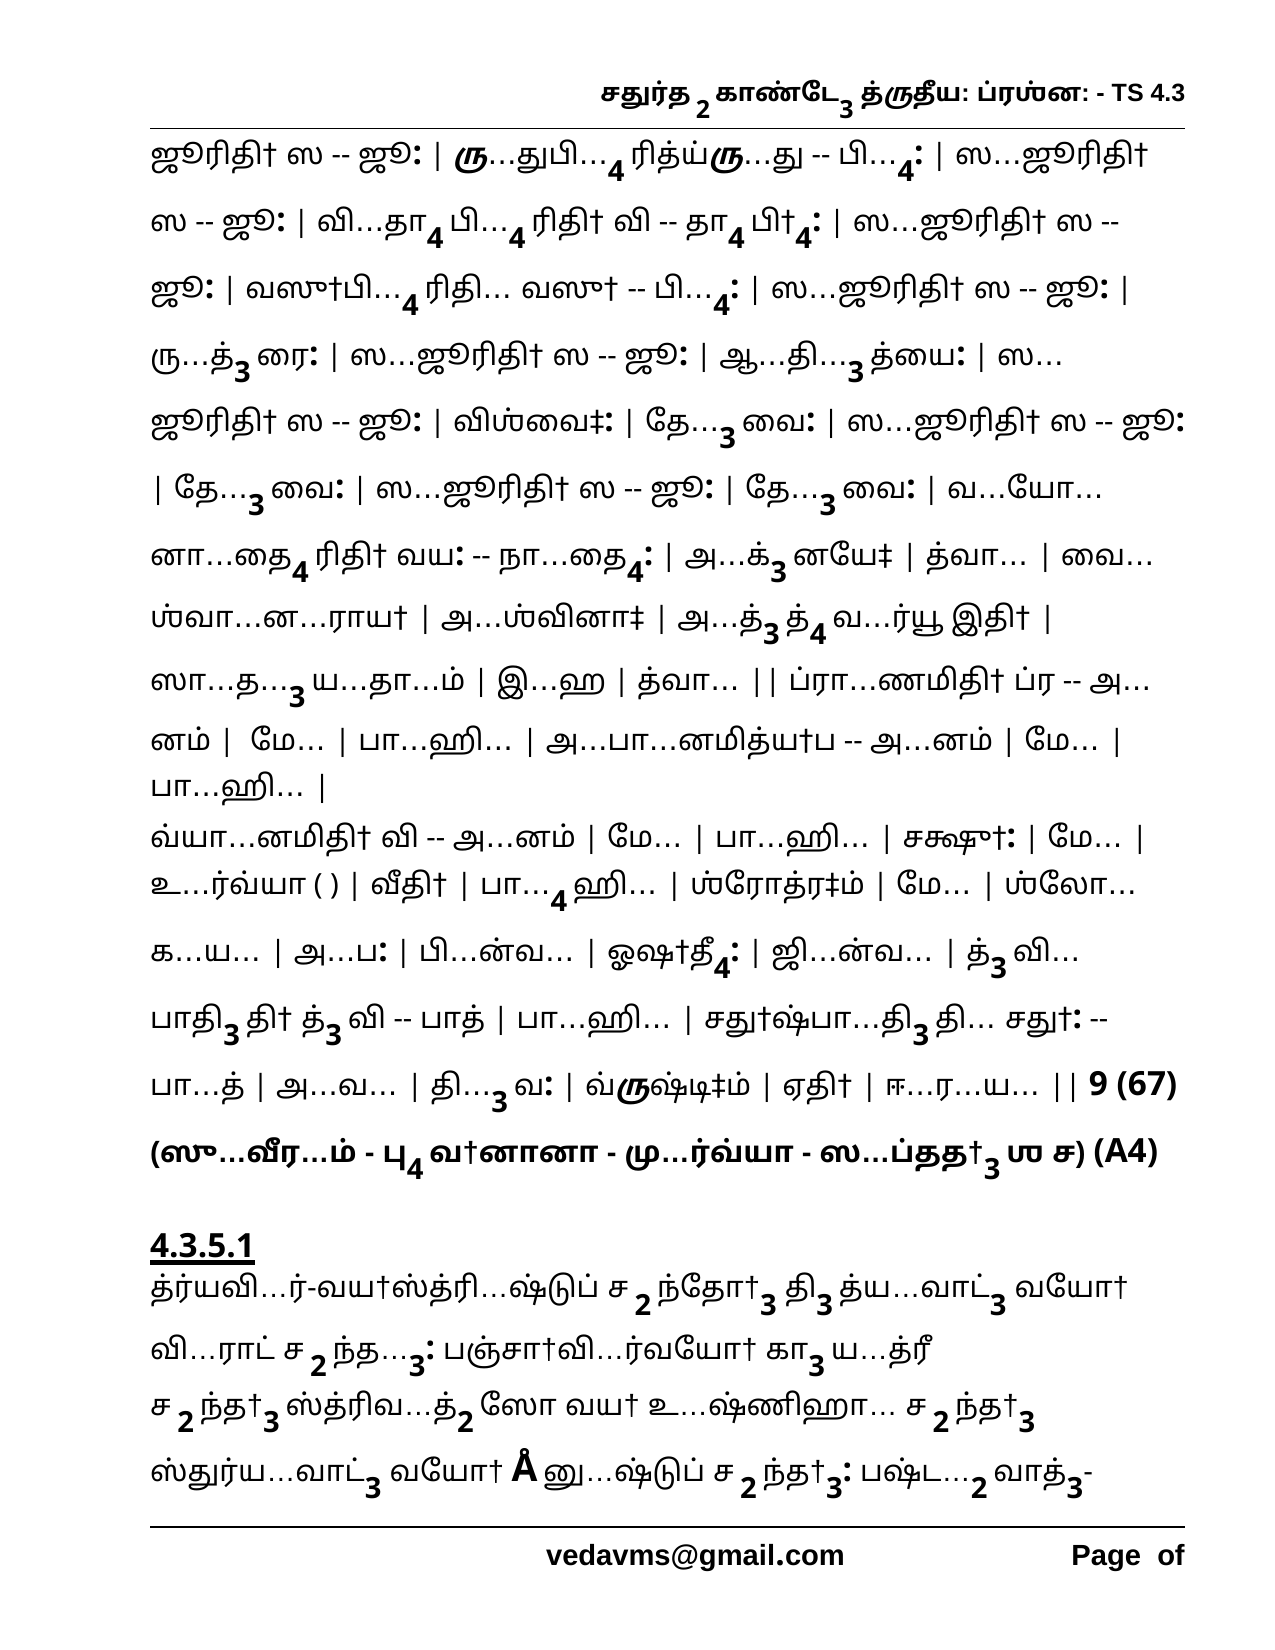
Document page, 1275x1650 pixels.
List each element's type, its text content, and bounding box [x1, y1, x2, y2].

text ஸா…த…3ய…தா…ம் | இ…ஹ | த்வா… || ப்ரா…ணமிதி† ப்ர -- அ…னம் | மே… | பா…ஹி… | அ…பா…னமித்ய†ப -- அ…னம் | மே… | பா…ஹி… | வ்யா…னமிதி† வி -- அ…னம் | மே… | பா…ஹி… | சக்ஷு†: | மே… | உ…ர்வ்யா ( ) | வீதி† | பா…4ஹி… | ஶ்ரோத்ர‡ம் | மே… | ஶ்லோ…க…ய… | அ…ப: | பி…ன்வ… | ஓஷ†தீ4: | ஜி…ன்வ… | த்3வி…பாதி3தி† த்3வி -- பாத் | பா…ஹி… | சது†ஷ்பா…தி3தி… சது†: -- பா…த் | அ…வ… | தி…3வ: | வ்ருஷ்டி‡ம் | ஏதி† | ஈ…ர…ய… || 9 (67) [150, 659, 1185, 1121]
text 4.3.5.1 [150, 1221, 1185, 1267]
text (ஸு…வீர…ம் - பு4வ†னானா - மு…ர்வ்யா - ஸ…ப்தத†3ஶ ச) (A4) [150, 1127, 1185, 1188]
